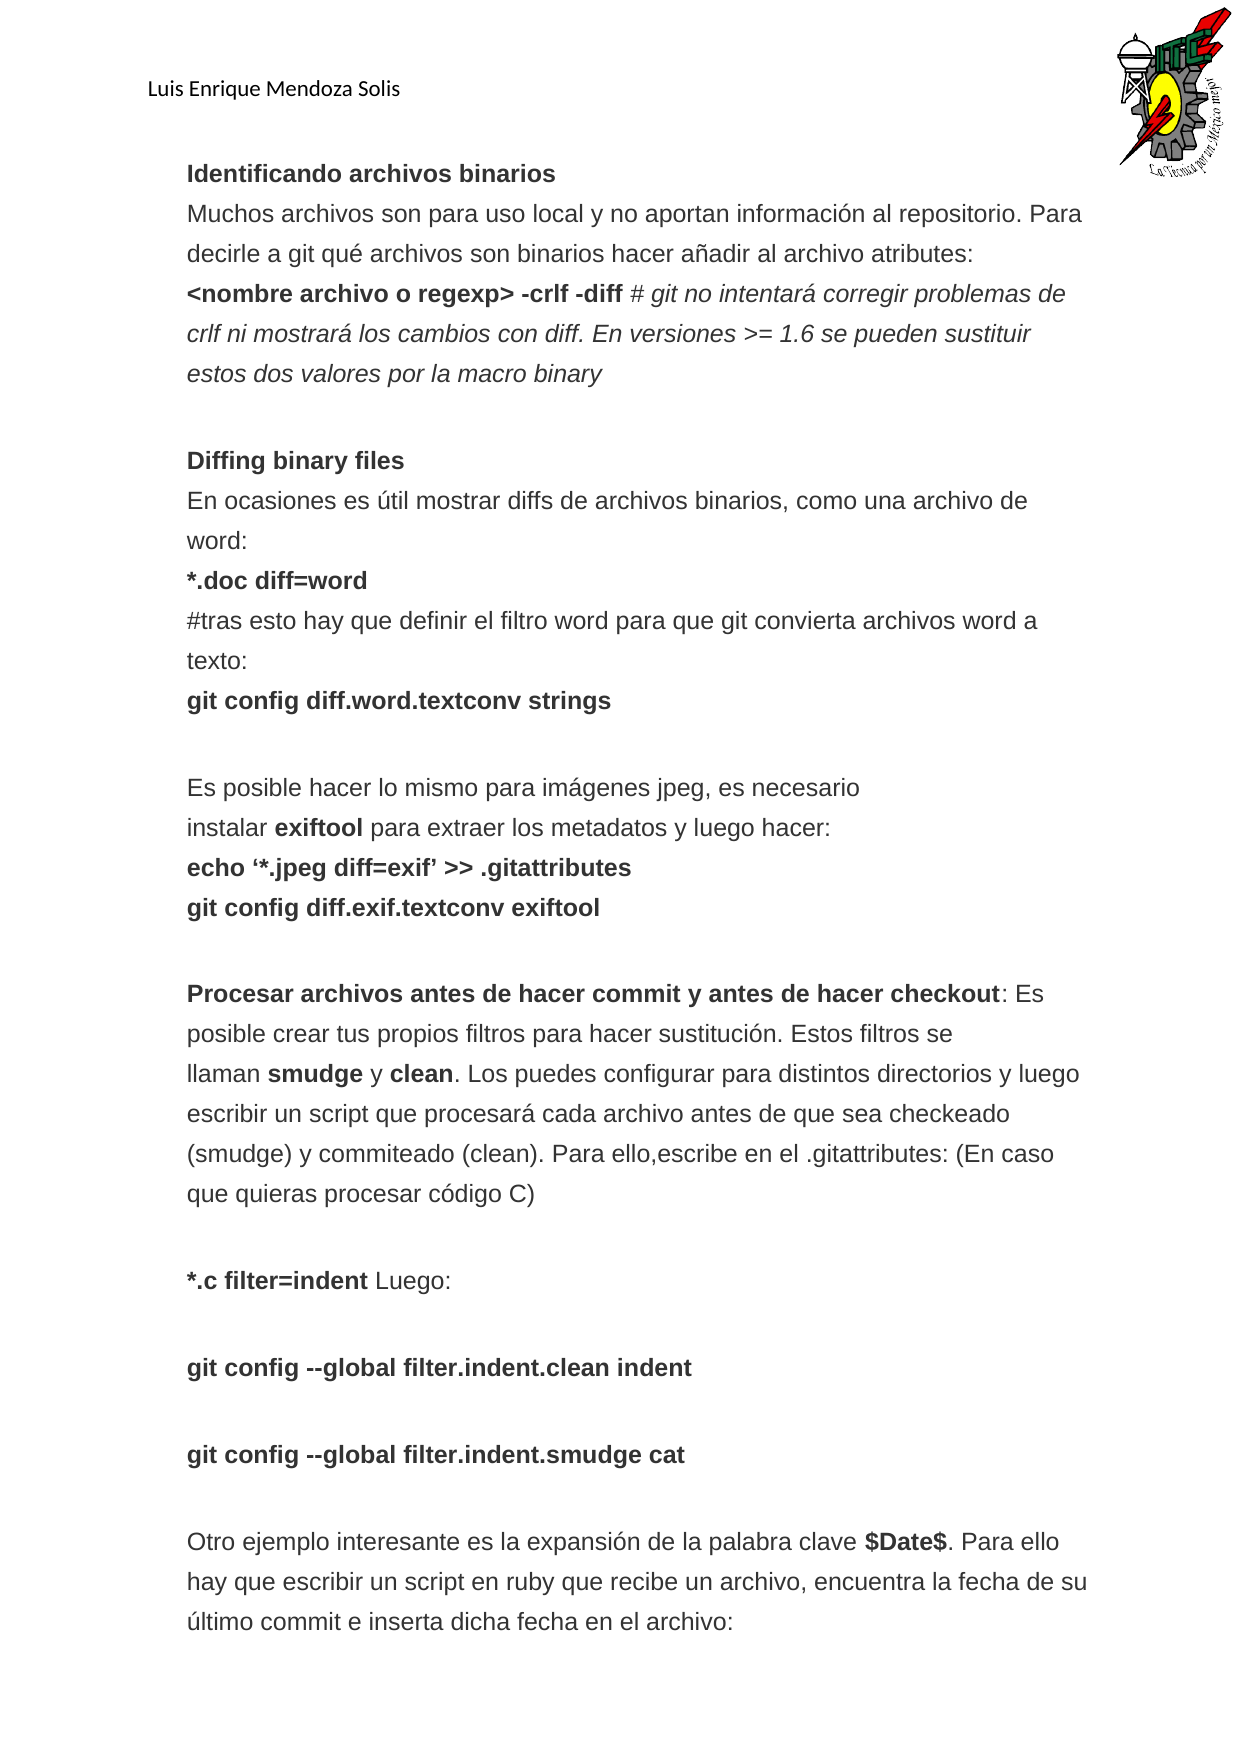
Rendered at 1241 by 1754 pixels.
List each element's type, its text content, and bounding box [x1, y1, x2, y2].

text git config --global filter.indent.smudge cat [187, 1429, 1093, 1469]
text Identificando archivos binarios Muchos archivos son para uso local y no aportan información al repositorio. Para decirle a git qué archivos son binarios hacer añadir al archivo atributes: <nombre archivo o regexp> -crlf -diff # git no intentará corregir problemas de crlf ni mostrará los cambios con diff. En versiones >= 1.6 se pueden sustituir estos dos valores por la macro binary [187, 148, 1093, 388]
text Es posible hacer lo mismo para imágenes jpeg, es necesario instalar exiftool para extraer los metadatos y luego hacer: echo ‘*.jpeg diff=exif’ >> .gitattributes git config diff.exif.textconv exiftool [187, 761, 1093, 921]
picture [1117, 7, 1232, 177]
text Procesar archivos antes de hacer commit y antes de hacer checkout: Es posible crear tus propios filtros para hacer sustitución. Estos filtros se llaman smudge y clean. Los puedes configurar para distintos directorios y luego escribir un script que procesará cada archivo antes de que sea checkeado (smudge) y commiteado (clean). Para ello,escribe en el .gitattributes: (En caso que quieras procesar código C) [187, 968, 1093, 1208]
text git config --global filter.indent.clean indent [187, 1342, 1093, 1382]
text *.c filter=indent Luego: [187, 1255, 1093, 1295]
text Otro ejemplo interesante es la expansión de la palabra clave $Date$. Para ello hay que escribir un script en ruby que recibe un archivo, encuentra la fecha de su último commit e inserta dicha fecha en el archivo: [187, 1516, 1093, 1636]
text Diffing binary files En ocasiones es útil mostrar diffs de archivos binarios, como una archivo de word: *.doc diff=word #tras esto hay que definir el filtro word para que git convierta archivos word a texto: git config diff.word.textconv strings [187, 434, 1093, 714]
